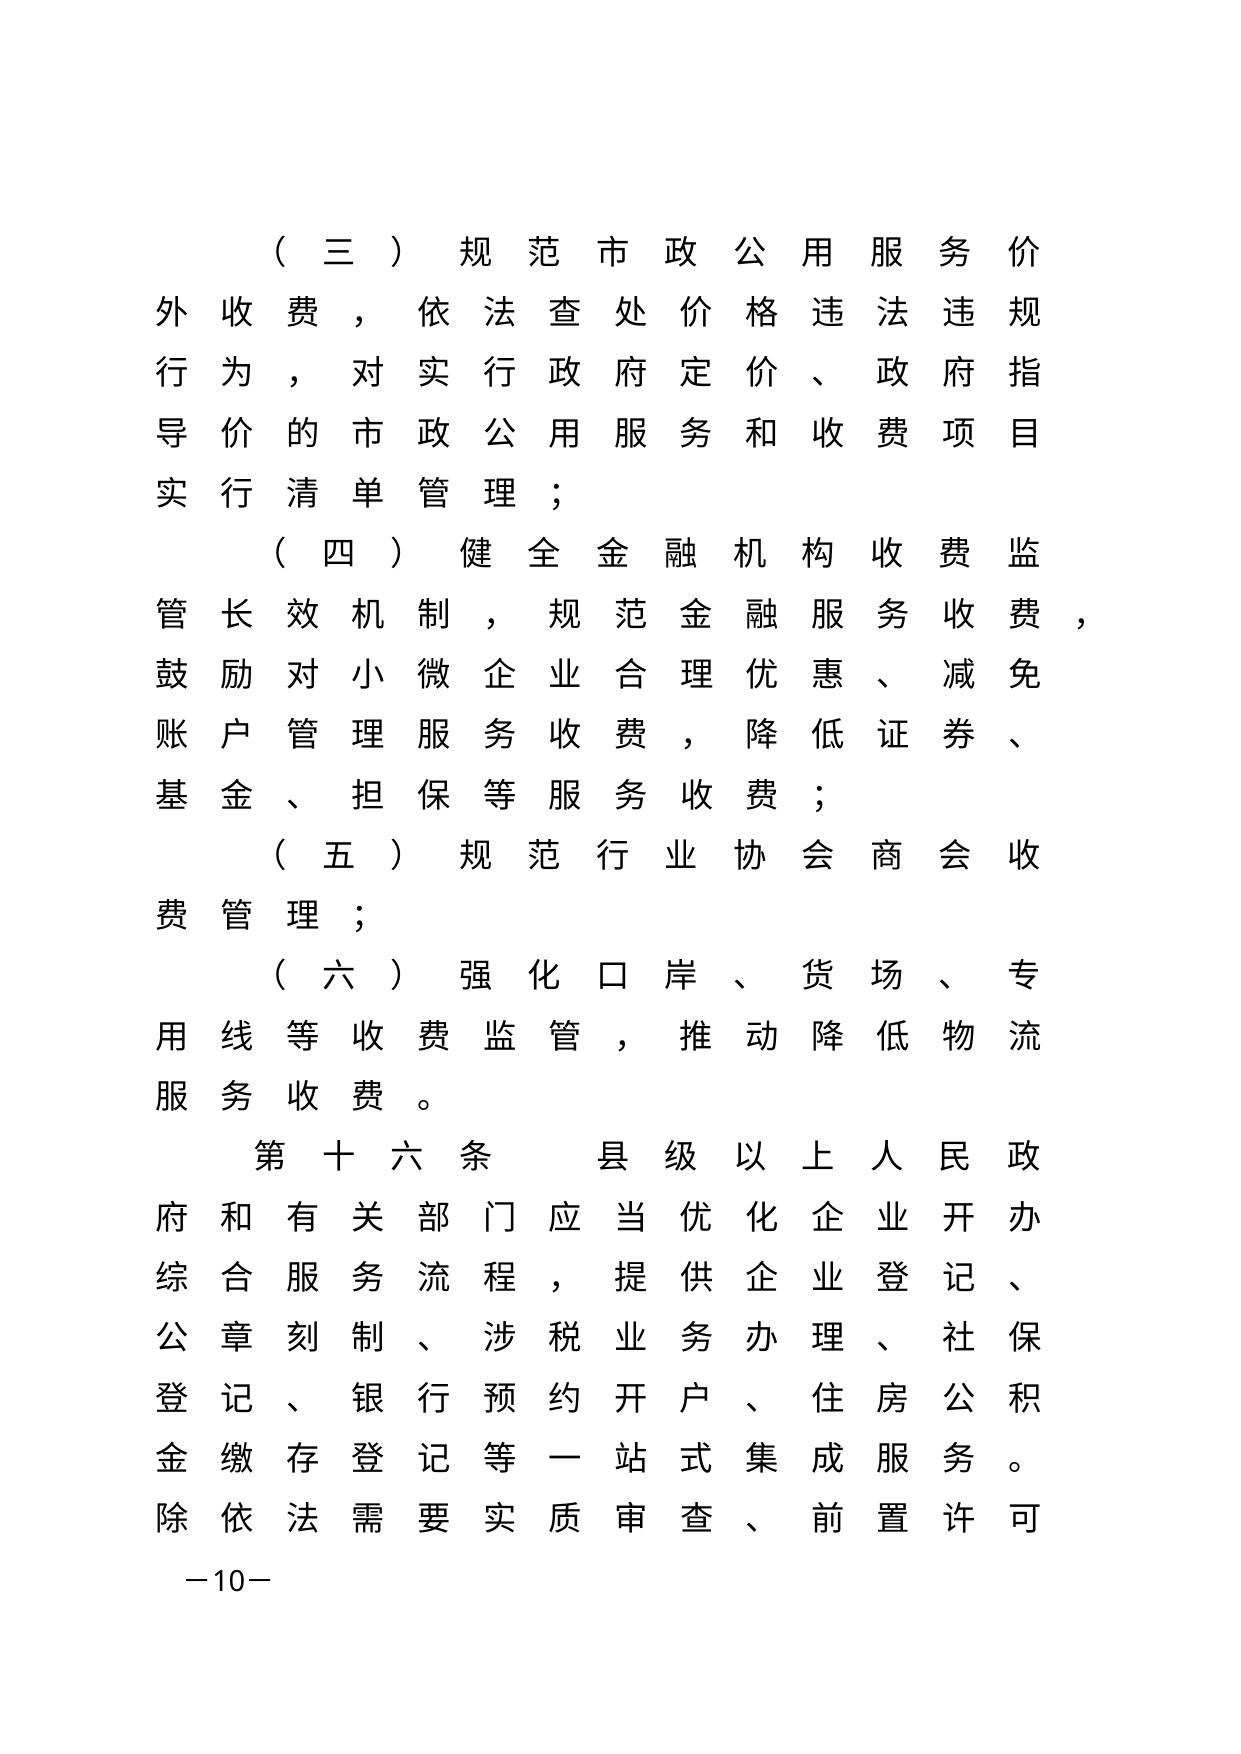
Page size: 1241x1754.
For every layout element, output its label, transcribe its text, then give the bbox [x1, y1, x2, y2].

text （五）规范行业协会商会收费管理； [155, 823, 1073, 943]
text （四）健全金融机构收费监管长效机制，规范金融服务收费，鼓励对小微企业合理优惠、减免账户管理服务收费，降低证券、基金、担保等服务收费； [155, 521, 1073, 823]
text （三）规范市政公用服务价外收费，依法查处价格违法违规行为，对实行政府定价、政府指导价的市政公用服务和收费项目实行清单管理； [155, 219, 1073, 521]
text （六）强化口岸、货场、专用线等收费监管，推动降低物流服务收费。 [155, 943, 1073, 1124]
text 第十六条 县级以上人民政府和有关部门应当优化企业开办综合服务流程，提供企业登记、公章刻制、涉税业务办理、社保登记、银行预约开户、住房公积金缴存登记等一站式集成服务。除依法需要实质审查、前置许可或者涉及金融许可外，企业开办应当在一个工作日内办结。 [155, 1124, 1073, 1546]
